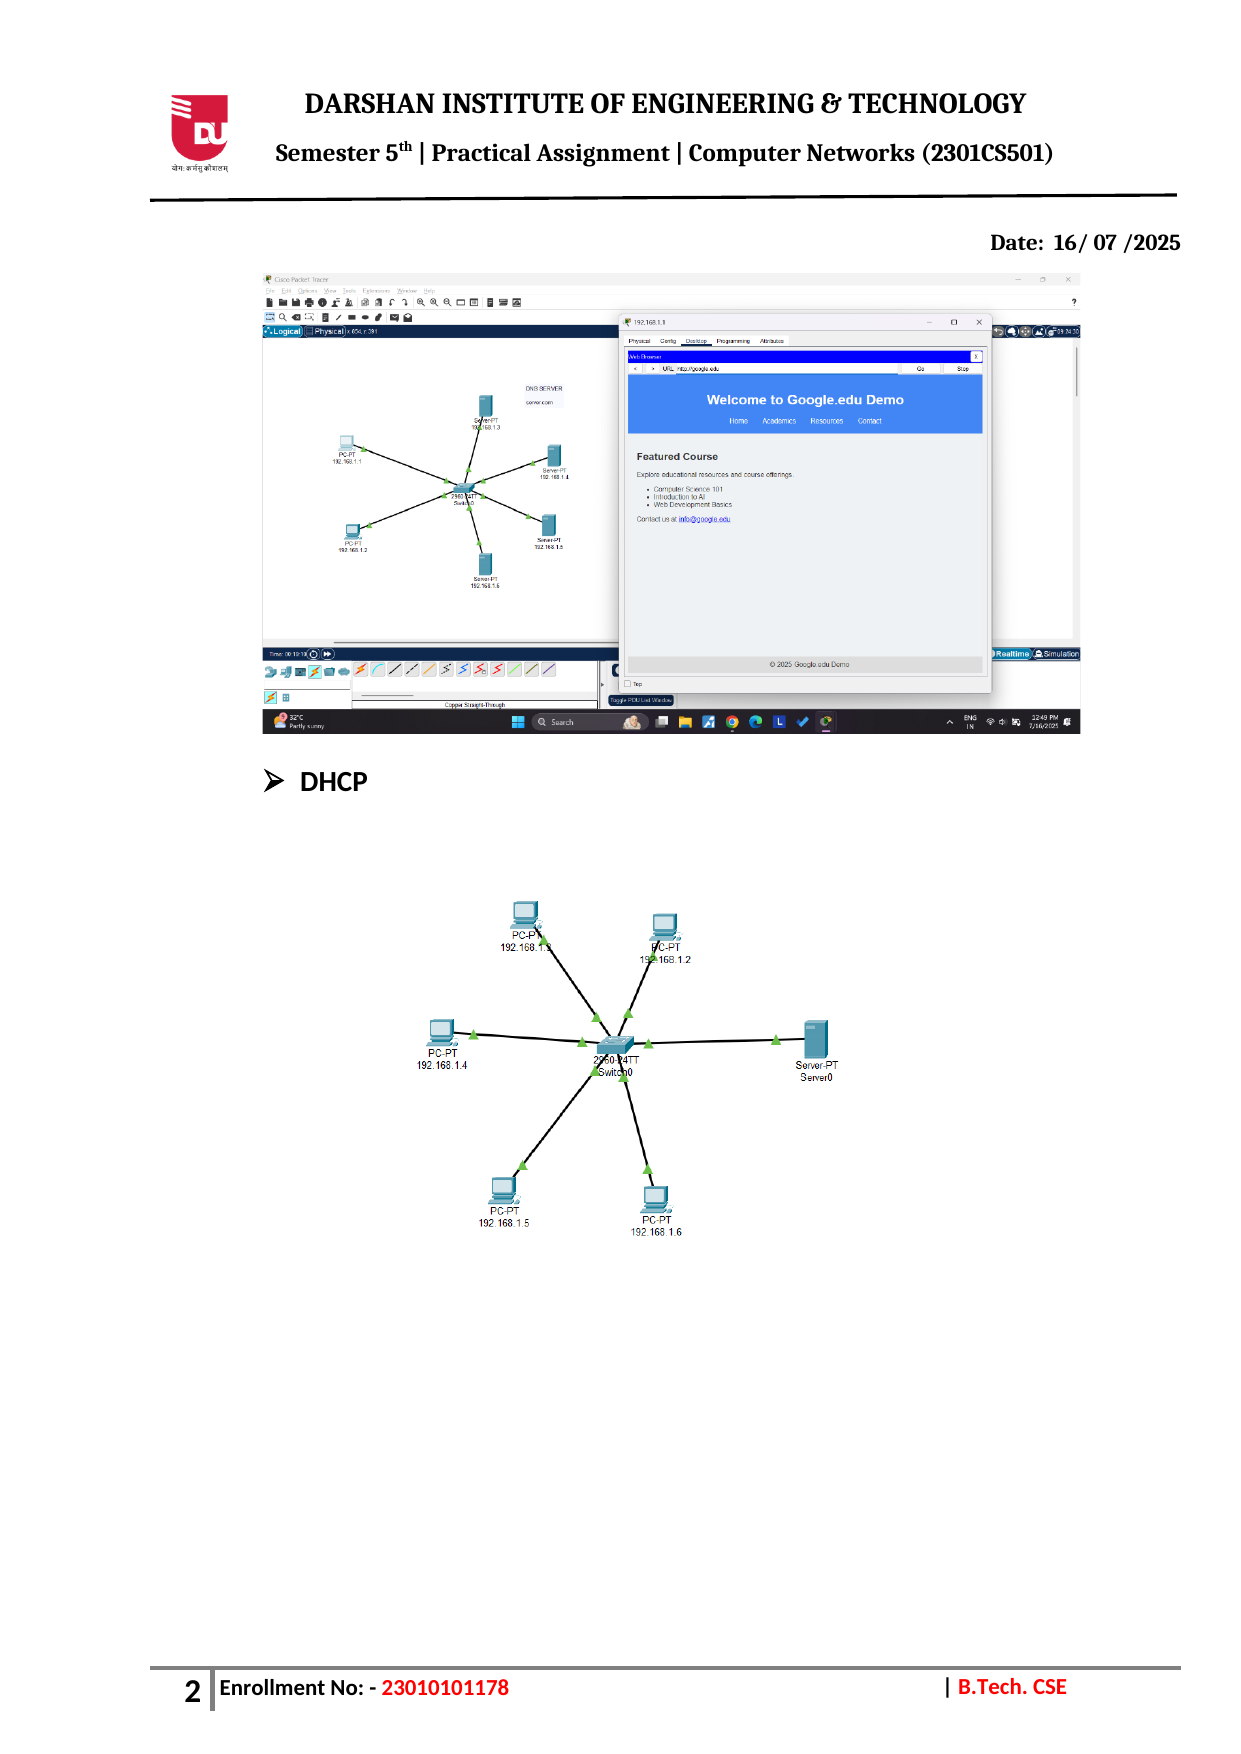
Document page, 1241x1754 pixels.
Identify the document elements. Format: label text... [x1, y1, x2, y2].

picture [262, 273, 1081, 734]
list DHCP [262, 763, 1189, 798]
picture [262, 827, 1035, 1319]
picture [282, 330, 291, 335]
picture [150, 70, 242, 197]
